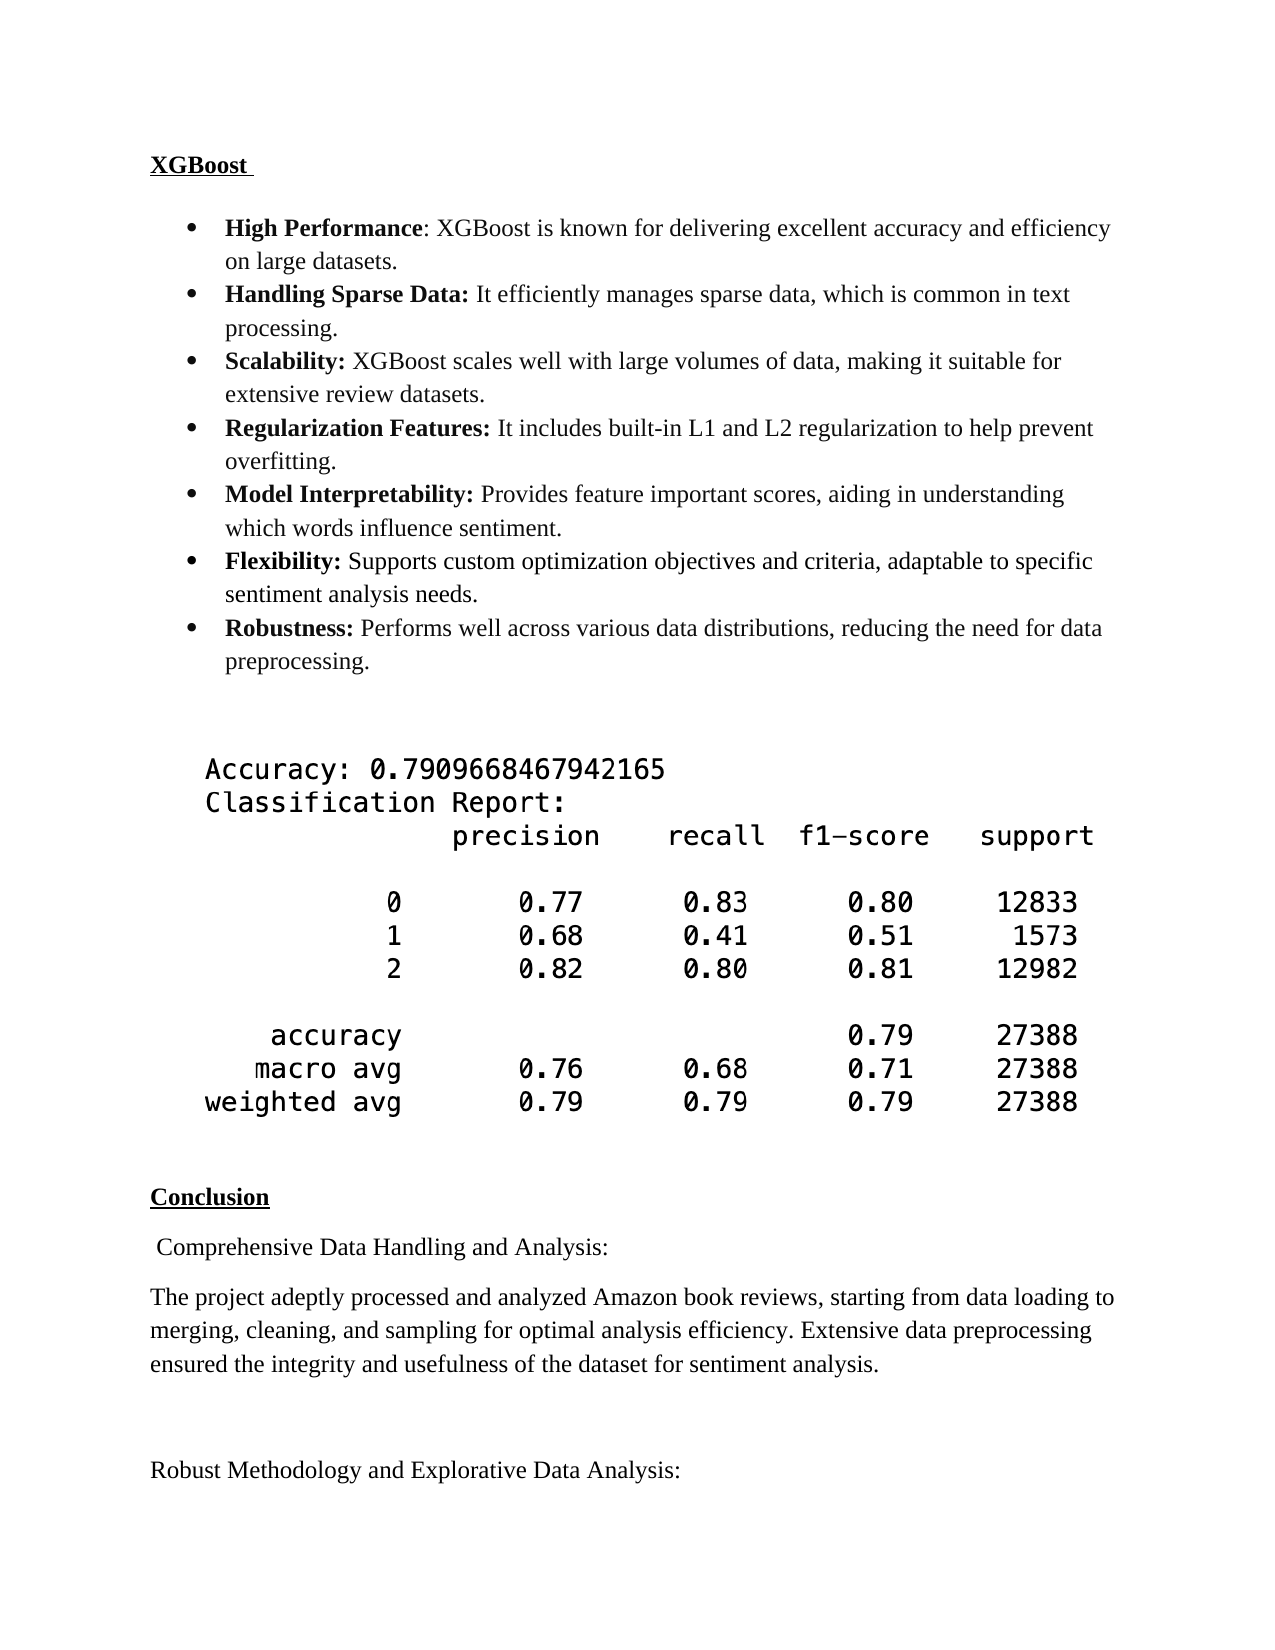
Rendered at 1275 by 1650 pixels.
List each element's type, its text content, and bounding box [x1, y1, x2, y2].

text XGBoost [150, 150, 1125, 179]
text Comprehensive Data Handling and Analysis: [150, 1232, 1125, 1261]
list Handling Sparse Data: It efficiently manages sparse data, which is common in text processing. [187, 279, 1125, 341]
list Scalability: XGBoost scales well with large volumes of data, making it suitable for extensive review datasets. [187, 346, 1125, 408]
list Robustness: Performs well across various data distributions, reducing the need for data preprocessing. [187, 613, 1125, 675]
text The project adeptly processed and analyzed Amazon book reviews, starting from data loading to merging, cleaning, and sampling for optimal analysis efficiency. Extensive data preprocessing ensured the integrity and usefulness of the dataset for sentiment analysis. [150, 1282, 1125, 1378]
list Regularization Features: It includes built-in L1 and L2 regularization to help prevent overfitting. [187, 413, 1125, 475]
list Flexibility: Supports custom optimization objectives and criteria, adaptable to specific sentiment analysis needs. [187, 546, 1125, 608]
text Conclusion [150, 1182, 1125, 1211]
list Model Interpretability: Provides feature important scores, aiding in understanding which words influence sentiment. [187, 479, 1125, 541]
list High Performance: XGBoost is known for delivering excellent accuracy and efficiency on large datasets. [187, 213, 1125, 275]
text Robust Methodology and Explorative Data Analysis: [150, 1455, 1125, 1484]
